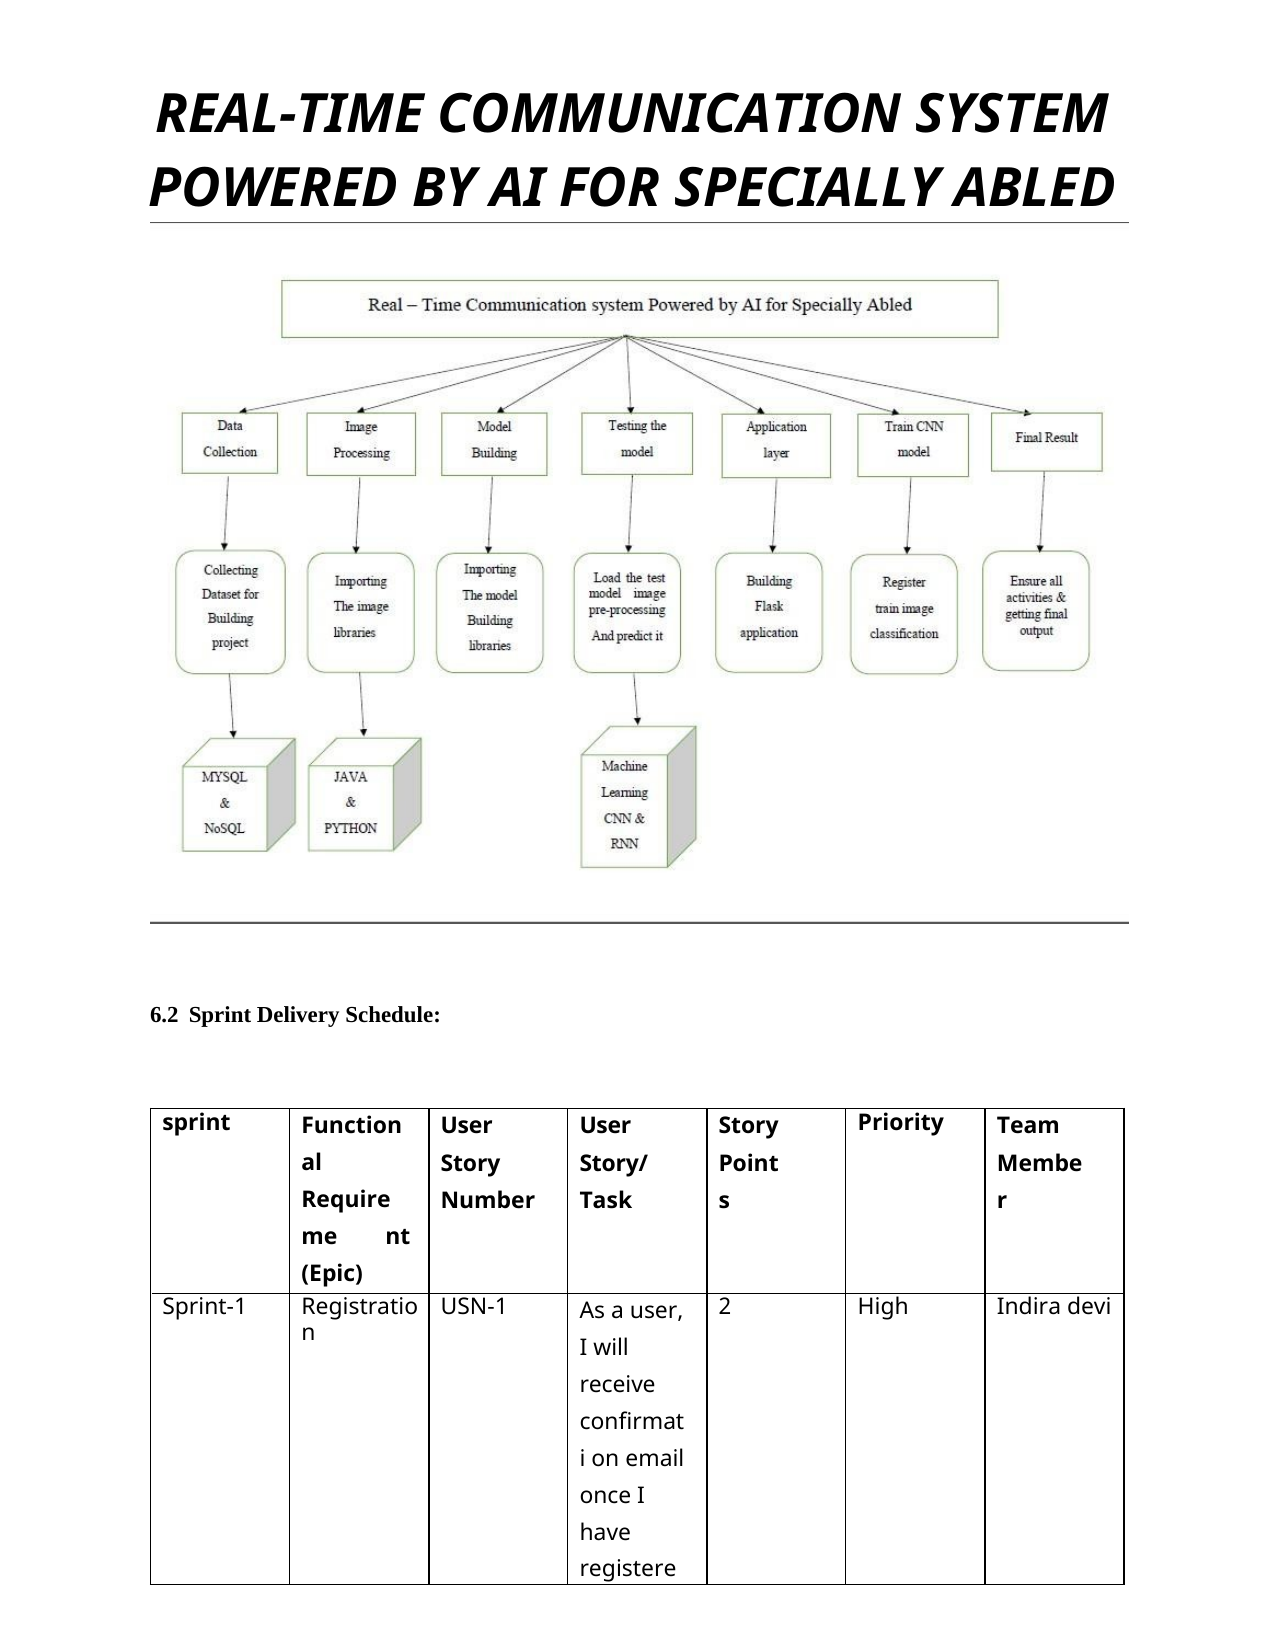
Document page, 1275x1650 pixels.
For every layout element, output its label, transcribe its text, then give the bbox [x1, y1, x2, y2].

picture [150, 222, 1129, 924]
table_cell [568, 1294, 706, 1583]
table_cell 2 [708, 1294, 845, 1583]
table_header sprint [151, 1109, 289, 1293]
table_header Team Member [986, 1109, 1123, 1293]
table_cell Indira devi [986, 1294, 1123, 1583]
table_header Story Points [708, 1109, 845, 1293]
table_header User Story Number [430, 1109, 567, 1293]
table_header Priority [846, 1109, 984, 1293]
table_cell USN-1 [430, 1294, 567, 1583]
table_header User Story/ Task [568, 1109, 706, 1293]
table_cell Registration [290, 1294, 428, 1583]
table_header Functional Requireme nt (Epic) [290, 1109, 428, 1293]
table_cell High [846, 1294, 984, 1583]
subtitle Sprint Delivery Schedule: [150, 1001, 1146, 1027]
table_cell Sprint-1 [151, 1294, 289, 1583]
